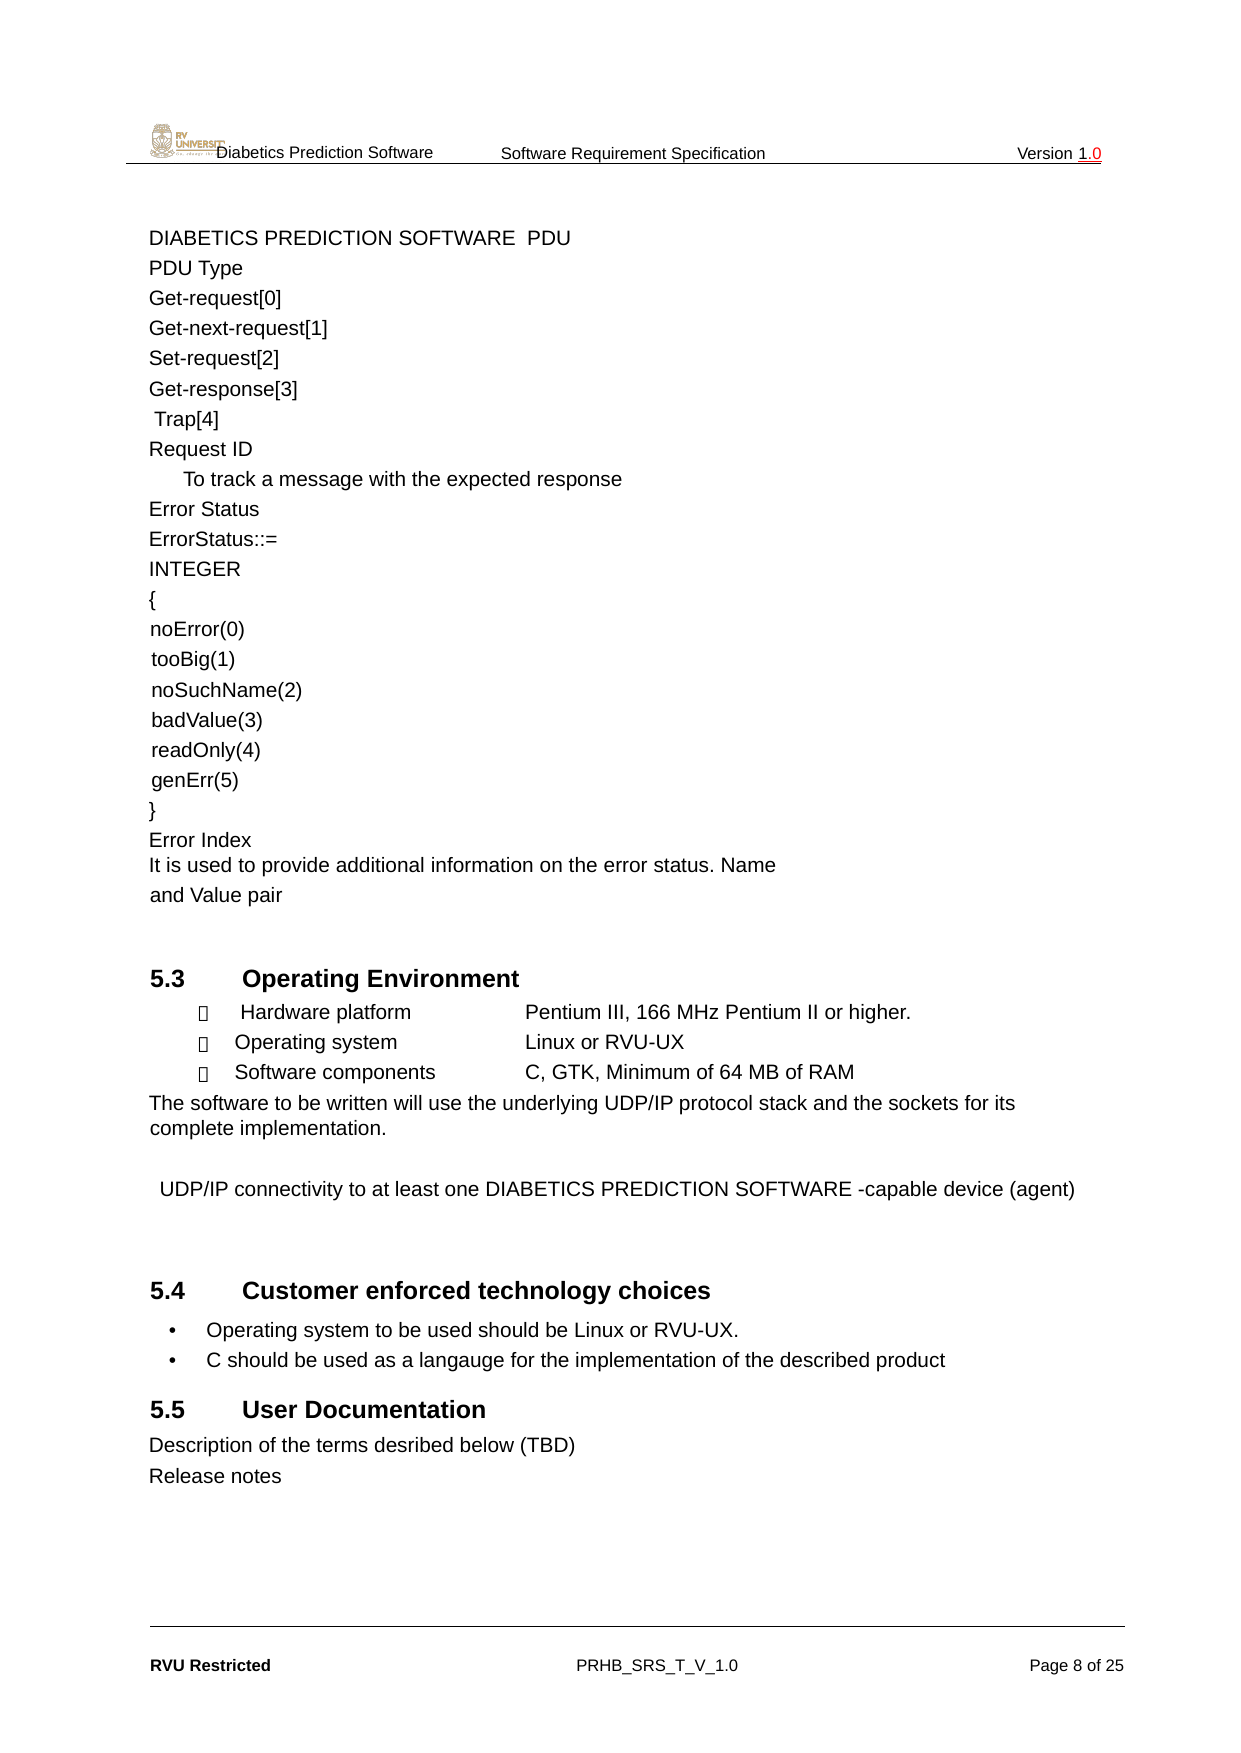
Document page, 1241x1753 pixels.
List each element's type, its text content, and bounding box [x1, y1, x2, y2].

subtitle 5.5 User Documentation [150, 1395, 1009, 1424]
table_cell Operating system [234, 1030, 525, 1060]
table_cell  [197, 1060, 234, 1090]
text Get-response[3] [148, 376, 1124, 400]
text It is used to provide additional information on the error status. Name and Value pair [148, 853, 777, 907]
text Error Status [148, 497, 1124, 521]
text Get-next-request[1] [148, 316, 1124, 340]
list C should be used as a langauge for the implementation of the described product [169, 1348, 1064, 1372]
table_header Pentium III, 166 MHz Pentium II or higher. [525, 1000, 913, 1030]
text PDU Type [148, 256, 1124, 280]
text { [148, 587, 1124, 611]
table_cell  [197, 1030, 234, 1060]
picture [219, 148, 225, 157]
text DIABETICS PREDICTION SOFTWARE PDU [148, 226, 1124, 250]
text } [148, 798, 1124, 822]
text Get-request[0] [148, 286, 1124, 310]
text Release notes [148, 1463, 1124, 1487]
picture [150, 123, 225, 162]
text INTEGER [148, 557, 1124, 581]
text ErrorStatus::= [148, 527, 1124, 551]
text Set-request[2] [148, 346, 1124, 370]
table_cell Software components [234, 1060, 525, 1090]
text noError(0) tooBig(1) noSuchName(2) badValue(3) readOnly(4) genErr(5) [150, 617, 330, 792]
text Error Index [148, 828, 1124, 852]
text Request ID [148, 437, 1124, 461]
subtitle 5.3 Operating Environment [150, 964, 1009, 993]
text Trap[4] [148, 406, 1124, 430]
list Operating system to be used should be Linux or RVU-UX. [169, 1318, 1064, 1342]
text Description of the terms desribed below (TBD) [148, 1433, 1124, 1457]
text The software to be written will use the underlying UDP/IP protocol stack and the sockets for its complete implementation. [148, 1090, 1016, 1139]
table_header  [197, 1000, 234, 1030]
table_header Hardware platform [234, 1000, 525, 1030]
table_cell C, GTK, Minimum of 64 MB of RAM [525, 1060, 913, 1090]
text To track a message with the expected response [148, 467, 1124, 491]
table_cell Linux or RVU-UX [525, 1030, 913, 1060]
text UDP/IP connectivity to at least one DIABETICS PREDICTION SOFTWARE -capable device (agent) [159, 1177, 1124, 1201]
subtitle 5.4 Customer enforced technology choices [150, 1276, 1009, 1305]
